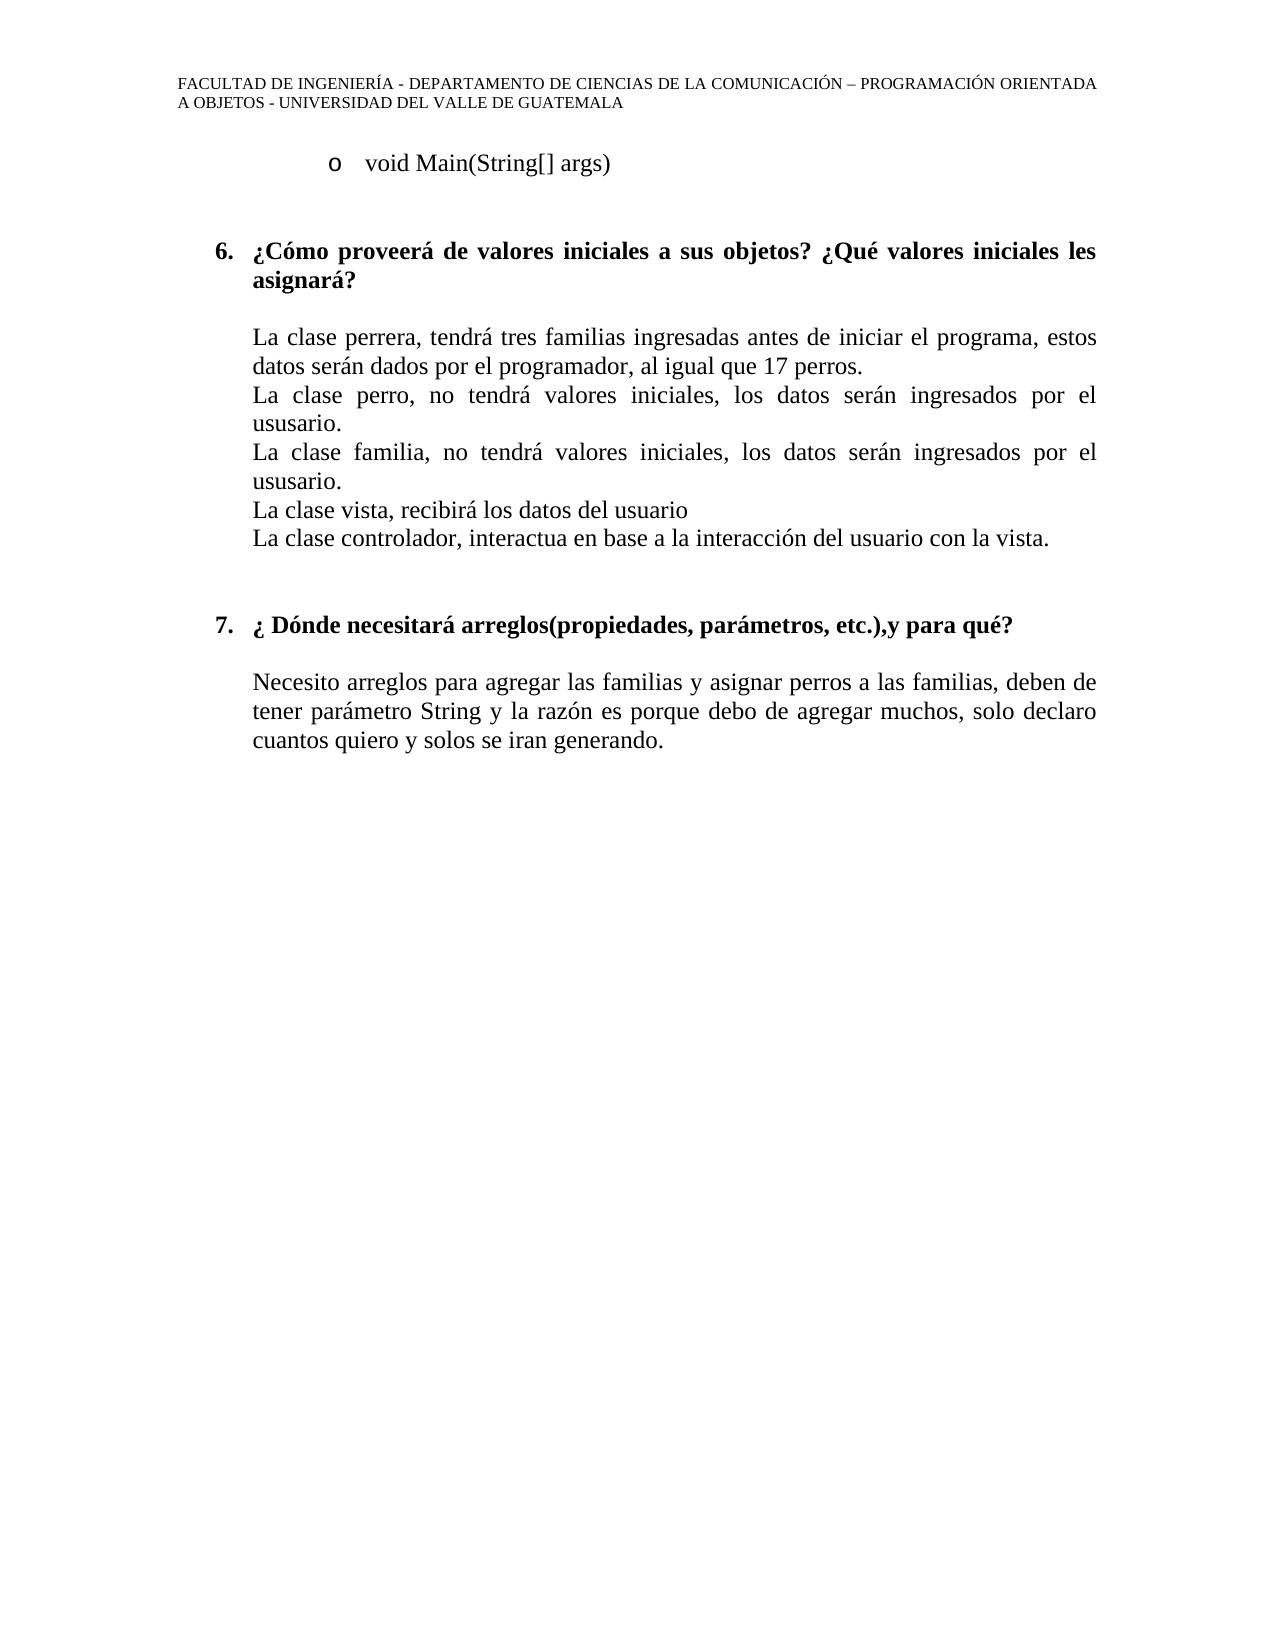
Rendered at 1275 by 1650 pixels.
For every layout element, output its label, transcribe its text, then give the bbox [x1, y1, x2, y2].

list ¿ Dónde necesitará arreglos(propiedades, parámetros, etc.),y para qué? [215, 610, 1098, 638]
list La clase perrera, tendrá tres familias ingresadas antes de iniciar el programa, estos datos serán dados por el programador, al igual que 17 perros. [252, 322, 1098, 380]
list La clase perro, no tendrá valores iniciales, los datos serán ingresados por el ususario. [252, 380, 1098, 437]
list void Main(String[] args) [327, 148, 1098, 178]
list Necesito arreglos para agregar las familias y asignar perros a las familias, deben de tener parámetro String y la razón es porque debo de agregar muchos, solo declaro cuantos quiero y solos se iran generando. [252, 667, 1098, 753]
list La clase vista, recibirá los datos del usuario [252, 495, 1098, 523]
list La clase controlador, interactua en base a la interacción del usuario con la vista. [252, 523, 1098, 552]
list La clase familia, no tendrá valores iniciales, los datos serán ingresados por el ususario. [252, 437, 1098, 495]
list ¿Cómo proveerá de valores iniciales a sus objetos? ¿Qué valores iniciales les asignará? [215, 236, 1098, 293]
